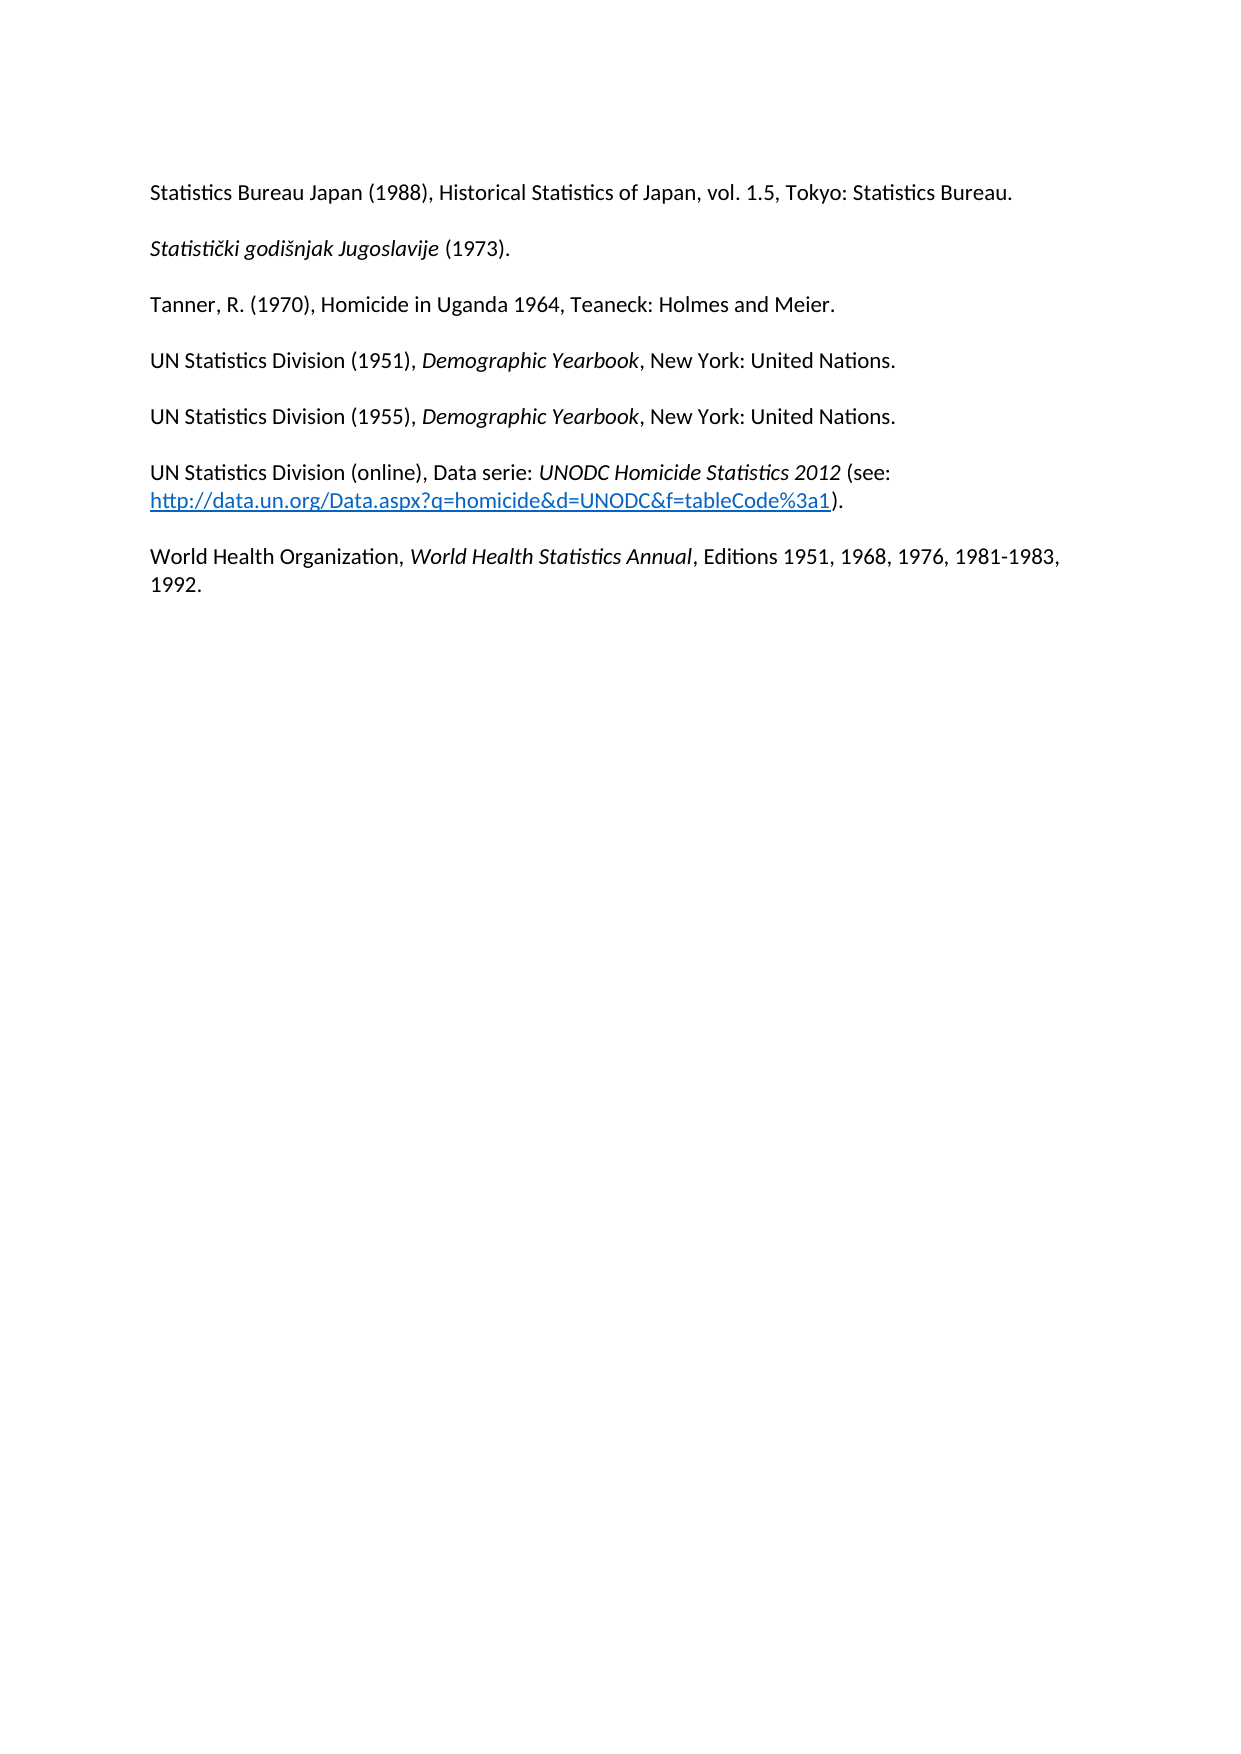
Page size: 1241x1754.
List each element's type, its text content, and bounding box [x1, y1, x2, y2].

text Statistički godišnjak Jugoslavije (1973). [150, 234, 1090, 262]
text UN Statistics Division (1955), Demographic Yearbook, New York: United Nations. [150, 402, 1090, 430]
text Statistics Bureau Japan (1988), Historical Statistics of Japan, vol. 1.5, Tokyo: Statistics Bureau. [150, 178, 1090, 206]
text World Health Organization, World Health Statistics Annual, Editions 1951, 1968, 1976, 1981-1983, 1992. [150, 542, 1090, 598]
text Tanner, R. (1970), Homicide in Uganda 1964, Teaneck: Holmes and Meier. [150, 290, 1090, 318]
text UN Statistics Division (1951), Demographic Yearbook, New York: United Nations. [150, 346, 1090, 374]
text UN Statistics Division (online), Data serie: UNODC Homicide Statistics 2012 (see: http://data.un.org/Data.aspx?q=homicide&d=UNODC&f=tableCode%3a1). [150, 458, 1090, 514]
